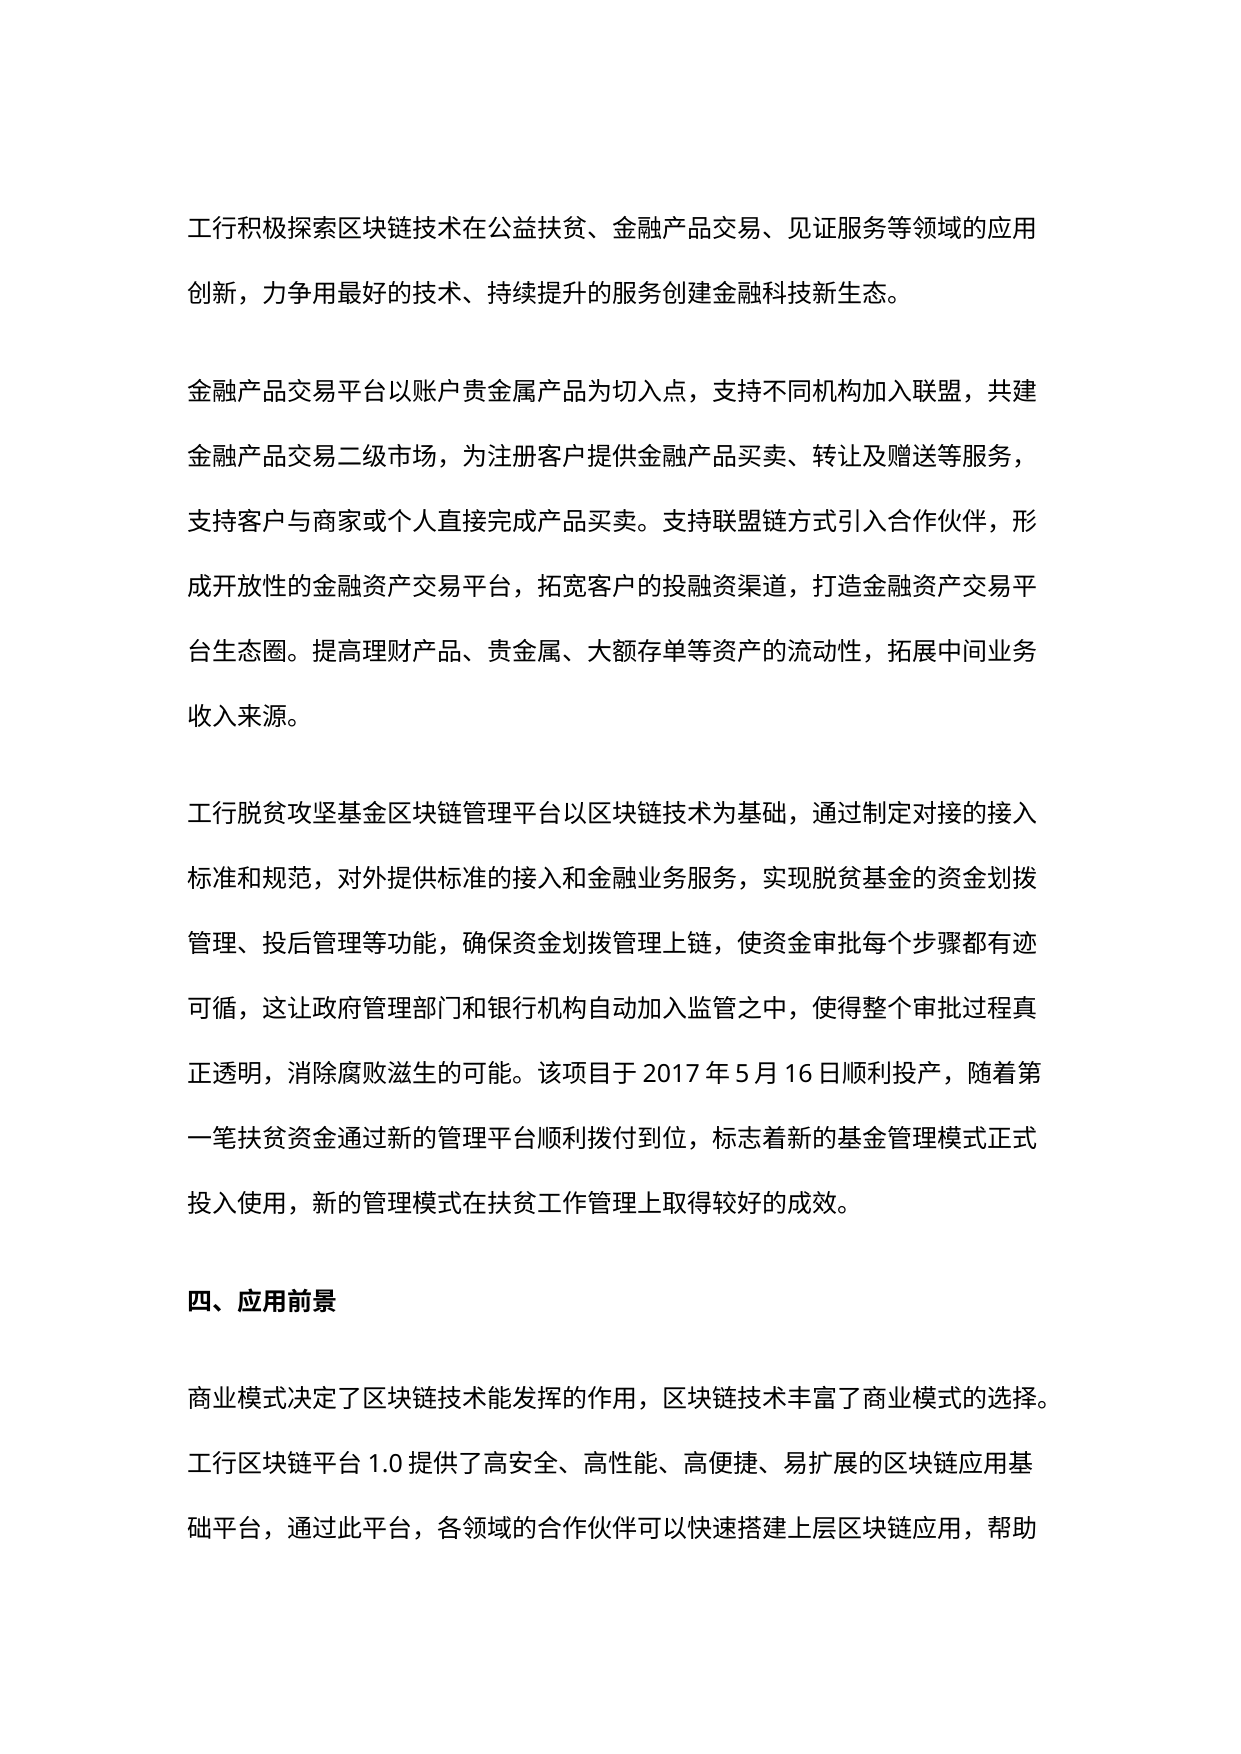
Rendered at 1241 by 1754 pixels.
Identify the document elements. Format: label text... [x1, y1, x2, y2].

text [187, 1364, 1053, 1559]
text 金融产品交易平台以账户贵金属产品为切入点，支持不同机构加入联盟，共建金融产品交易二级市场，为注册客户提供金融产品买卖、转让及赠送等服务，支持客户与商家或个人直接完成产品买卖。支持联盟链方式引入合作伙伴，形成开放性的金融资产交易平台，拓宽客户的投融资渠道，打造金融资产交易平台生态圈。提高理财产品、贵金属、大额存单等资产的流动性，拓展中间业务收入来源。 [187, 357, 1053, 747]
text 四、应用前景 [187, 1267, 1053, 1332]
text 工行脱贫攻坚基金区块链管理平台以区块链技术为基础，通过制定对接的接入标准和规范，对外提供标准的接入和金融业务服务，实现脱贫基金的资金划拨管理、投后管理等功能，确保资金划拨管理上链，使资金审批每个步骤都有迹可循，这让政府管理部门和银行机构自动加入监管之中，使得整个审批过程真正透明，消除腐败滋生的可能。该项目于2017年5月16日顺利投产，随着第一笔扶贫资金通过新的管理平台顺利拨付到位，标志着新的基金管理模式正式投入使用，新的管理模式在扶贫工作管理上取得较好的成效。 [187, 779, 1053, 1234]
text 工行积极探索区块链技术在公益扶贫、金融产品交易、见证服务等领域的应用创新，力争用最好的技术、持续提升的服务创建金融科技新生态。 [187, 194, 1053, 324]
